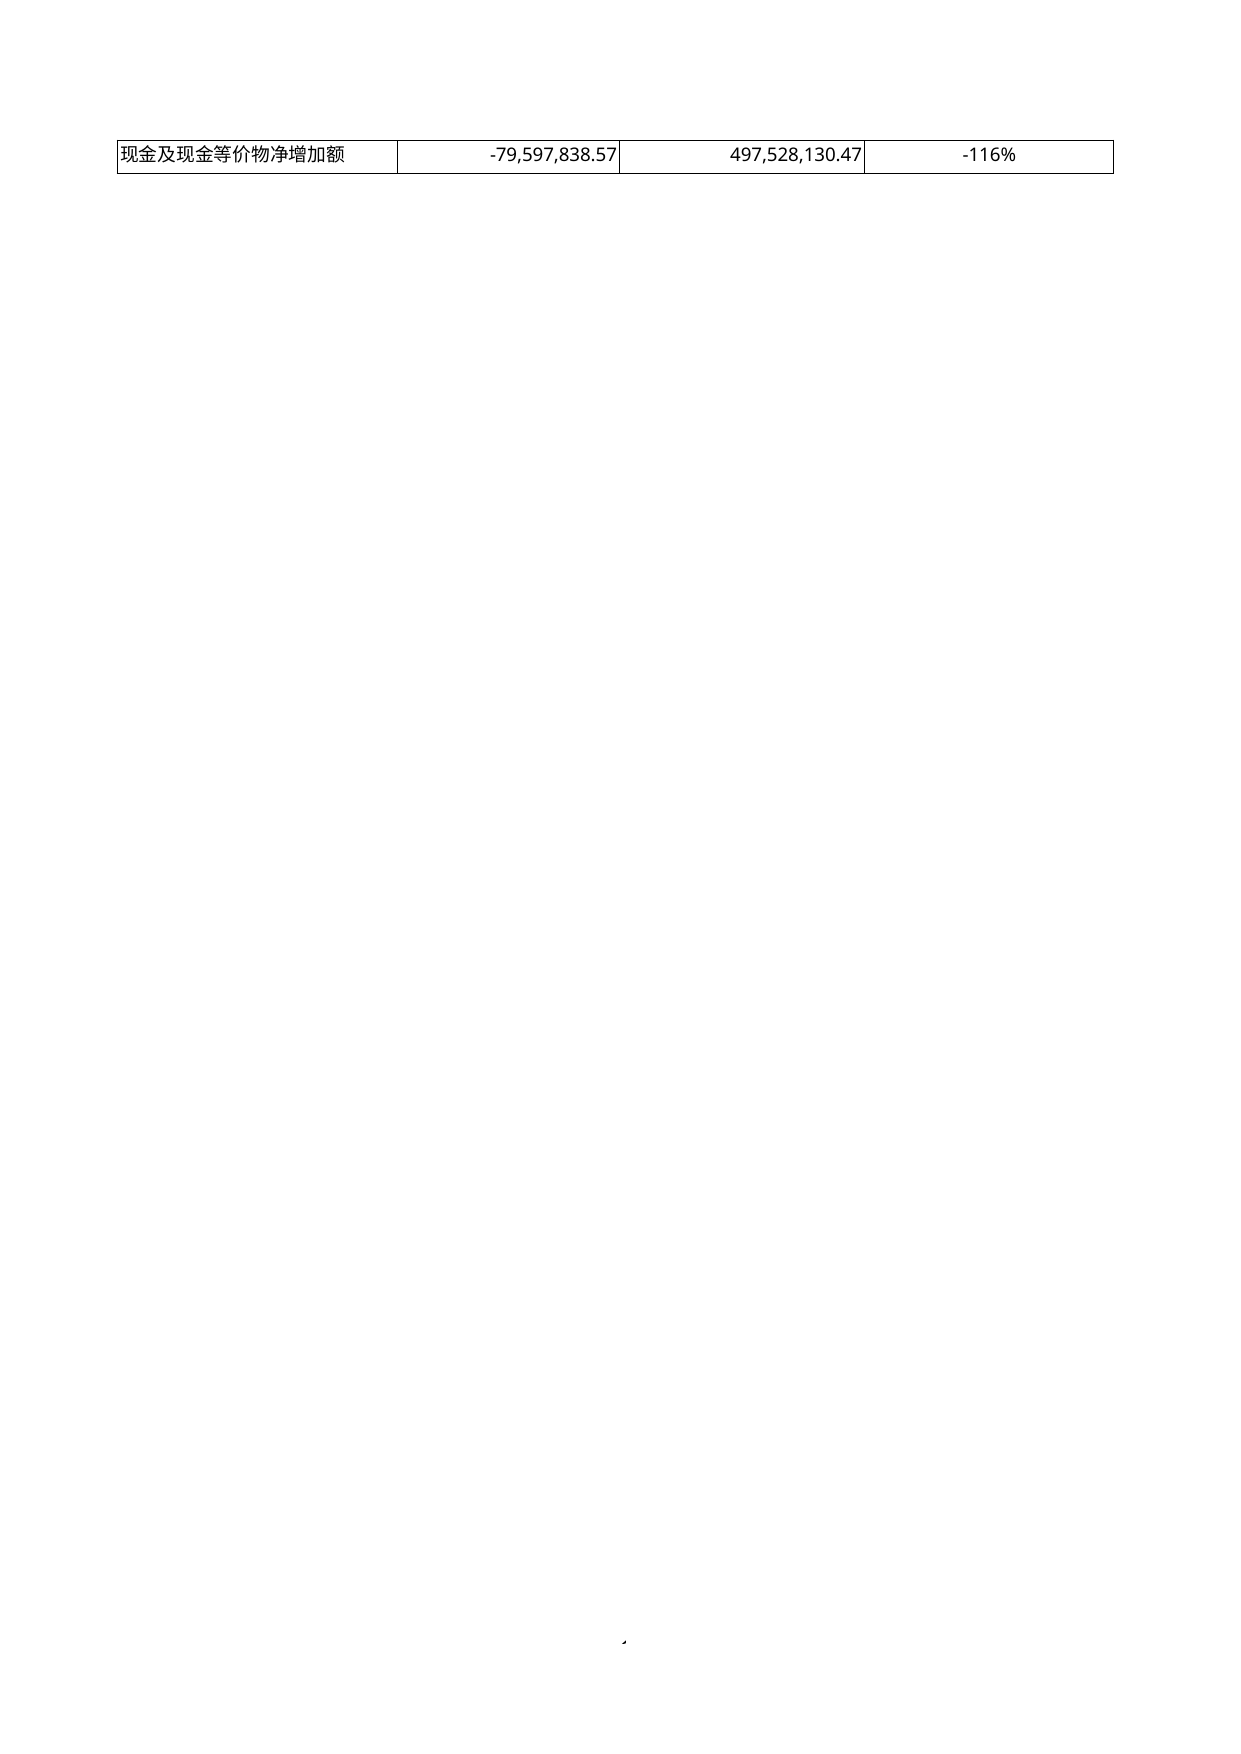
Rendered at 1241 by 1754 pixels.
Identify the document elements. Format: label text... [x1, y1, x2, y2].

table_cell 497,528,130.47 [620, 141, 864, 173]
table_cell 现金及现金等价物净增加额 [118, 141, 397, 173]
table_cell -116% [865, 141, 1113, 173]
table_cell -79,597,838.57 [398, 141, 619, 173]
